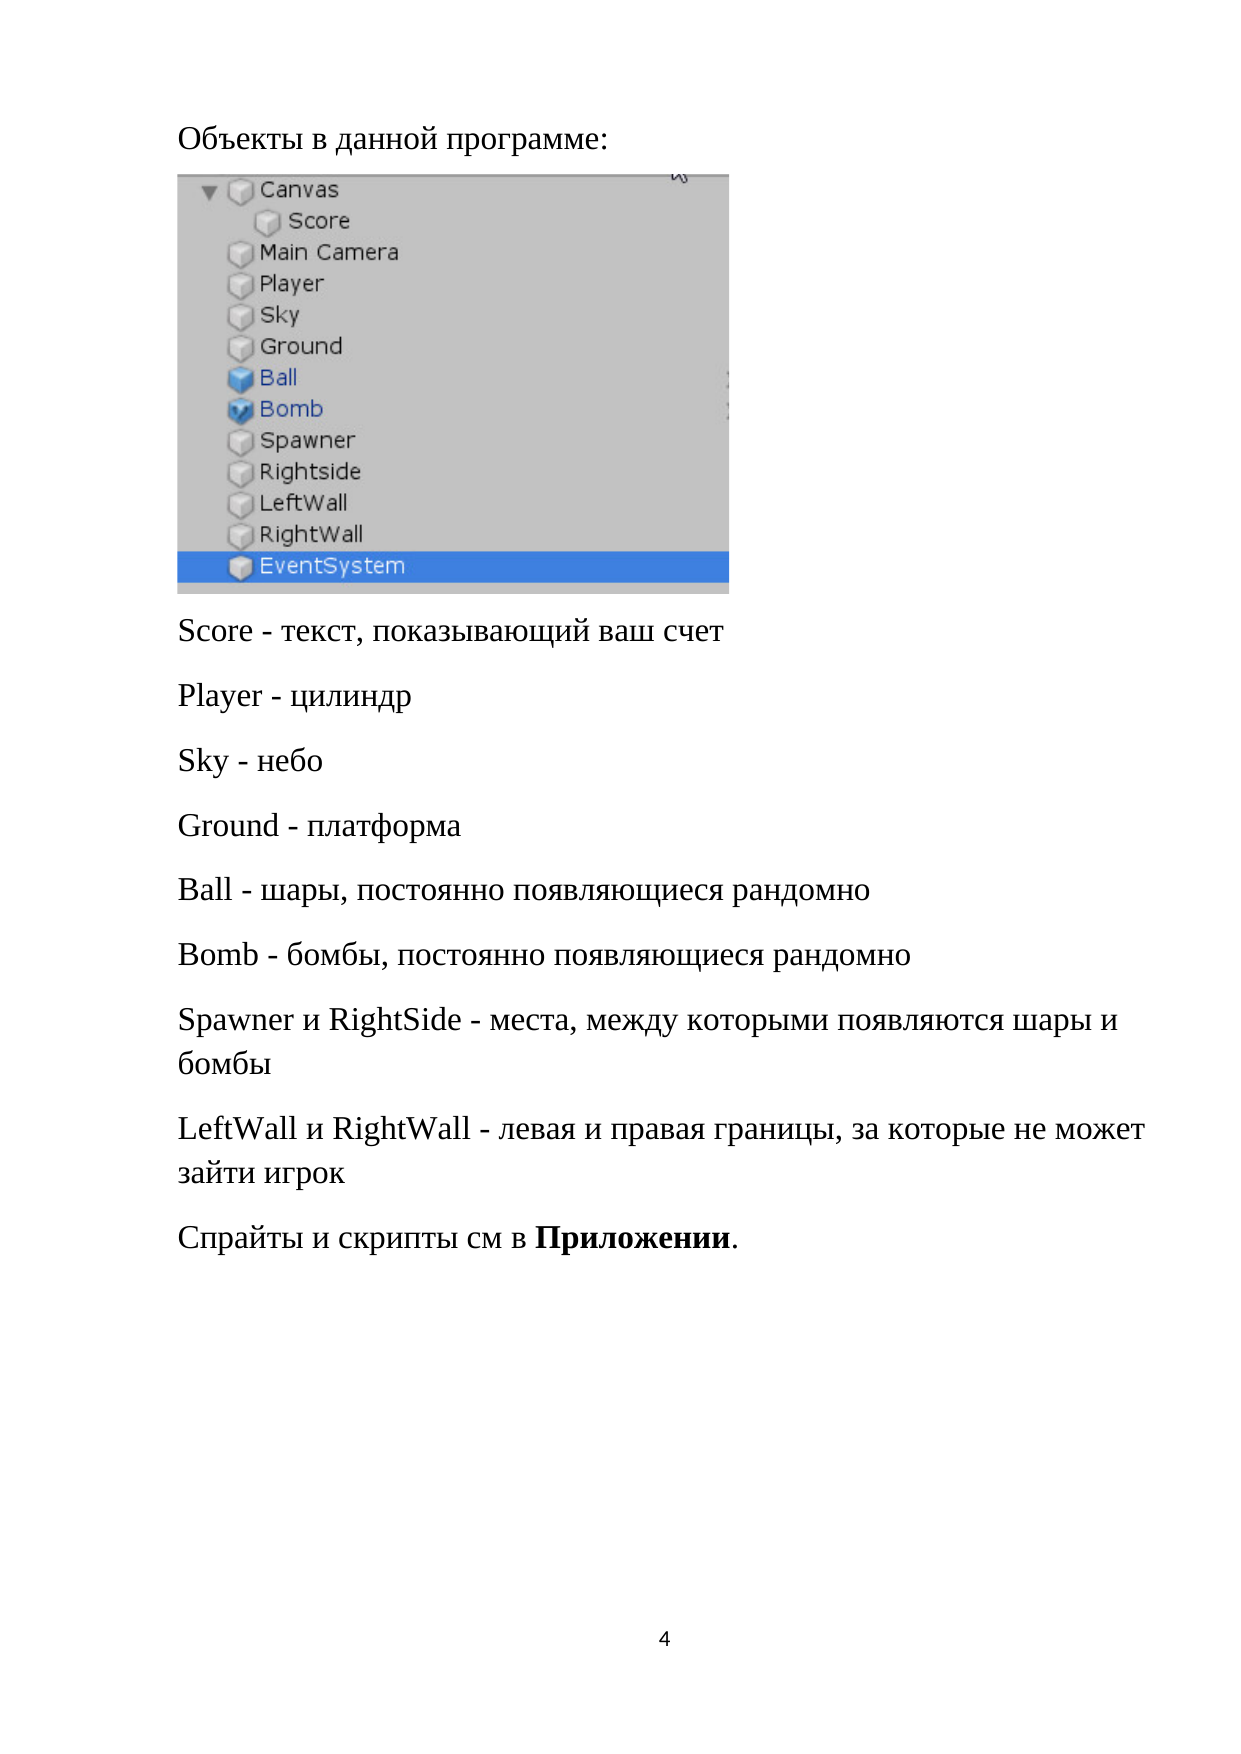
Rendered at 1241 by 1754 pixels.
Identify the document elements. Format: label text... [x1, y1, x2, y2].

text Объекты в данной программе: [177, 118, 1152, 156]
text LeftWall и RightWall - левая и правая границы, за которые не может зайти игрок [177, 1108, 1152, 1191]
text Bomb - бомбы, постоянно появляющиеся рандомно [177, 934, 1152, 973]
text Ball - шары, постоянно появляющиеся рандомно [177, 870, 1152, 908]
text Sky - небо [177, 740, 1152, 778]
text Spawner и RightSide - места, между которыми появляются шары и бомбы [177, 999, 1152, 1082]
text Ground - платформа [177, 805, 1152, 843]
text Спрайты и скрипты см в Приложении. [177, 1217, 1152, 1256]
text Score - текст, показывающий ваш счет [177, 610, 1152, 648]
picture [177, 174, 730, 594]
text Player - цилиндр [177, 675, 1152, 713]
